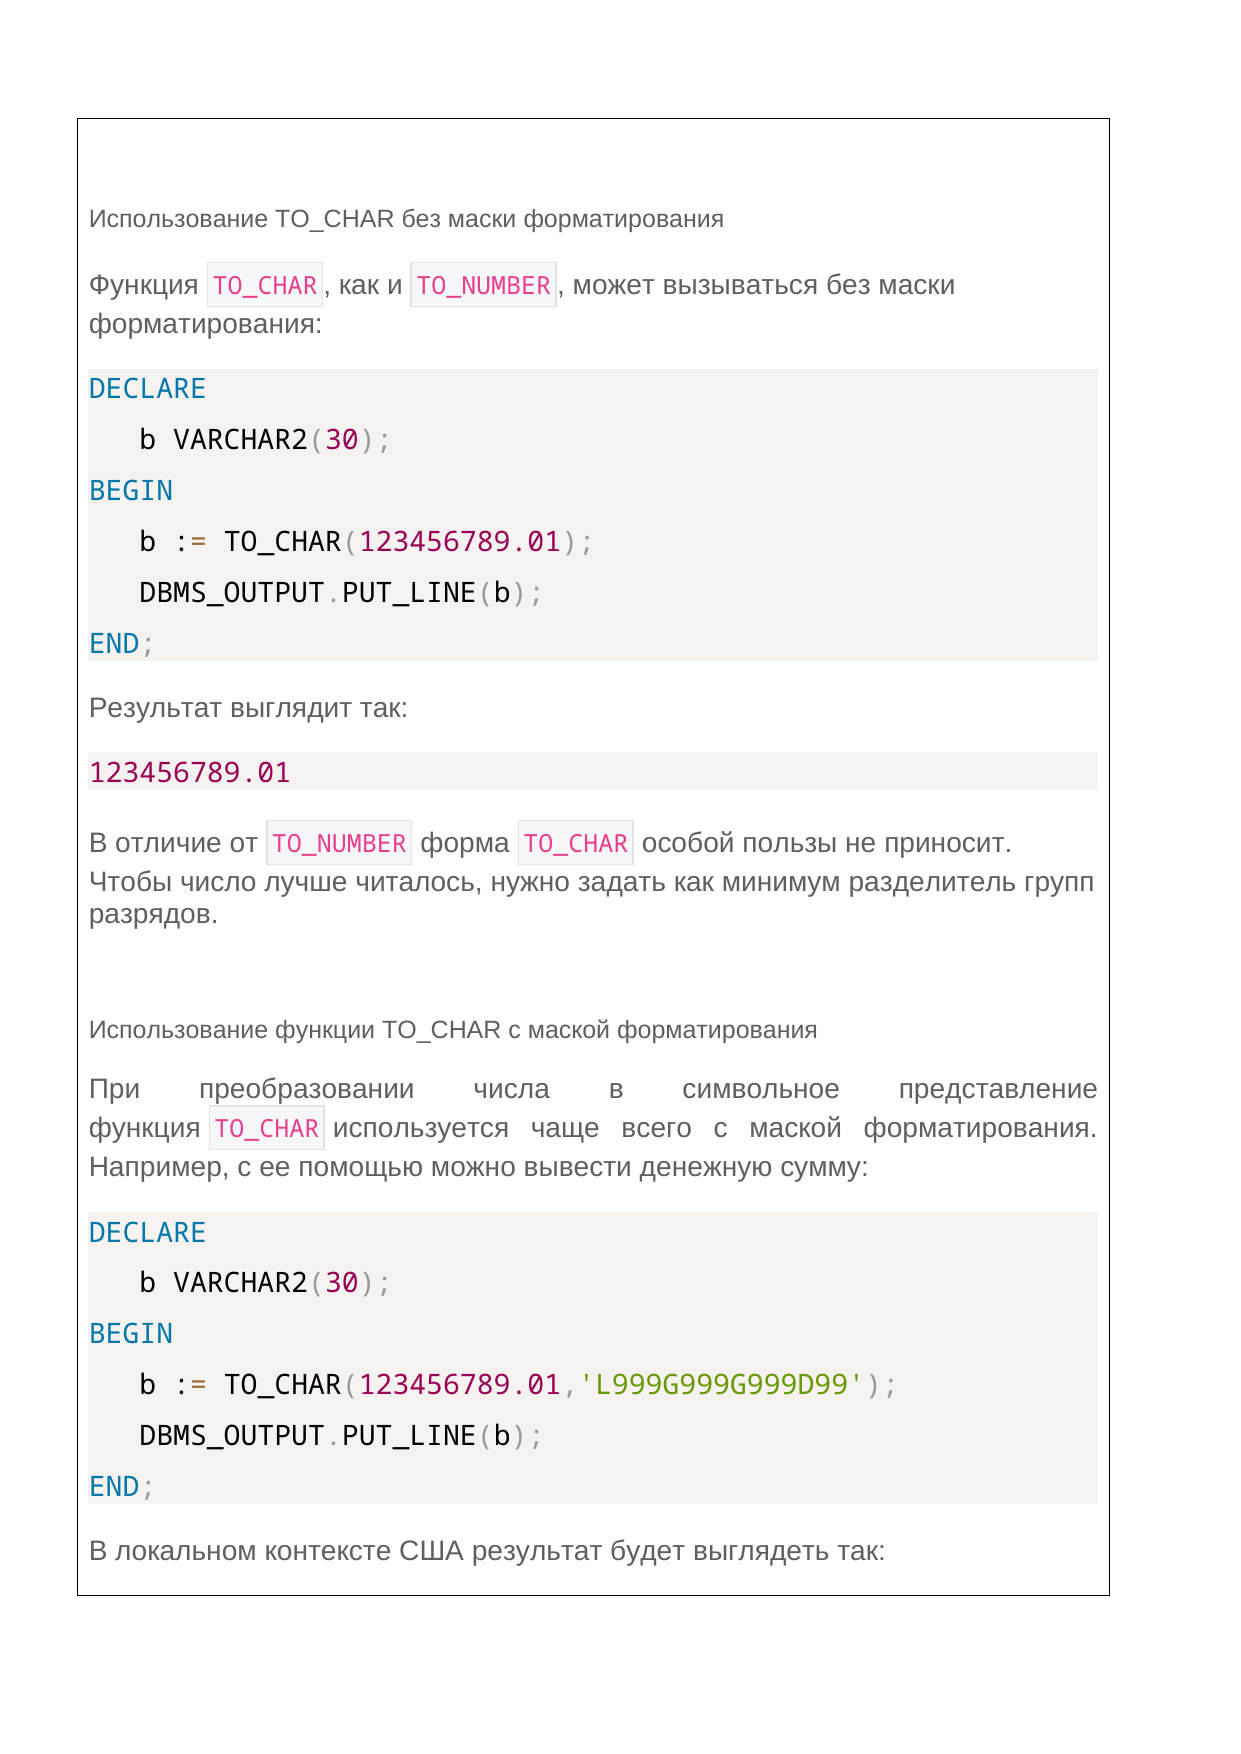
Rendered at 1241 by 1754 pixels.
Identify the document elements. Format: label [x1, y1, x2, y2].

table_cell [78, 119, 1109, 1595]
